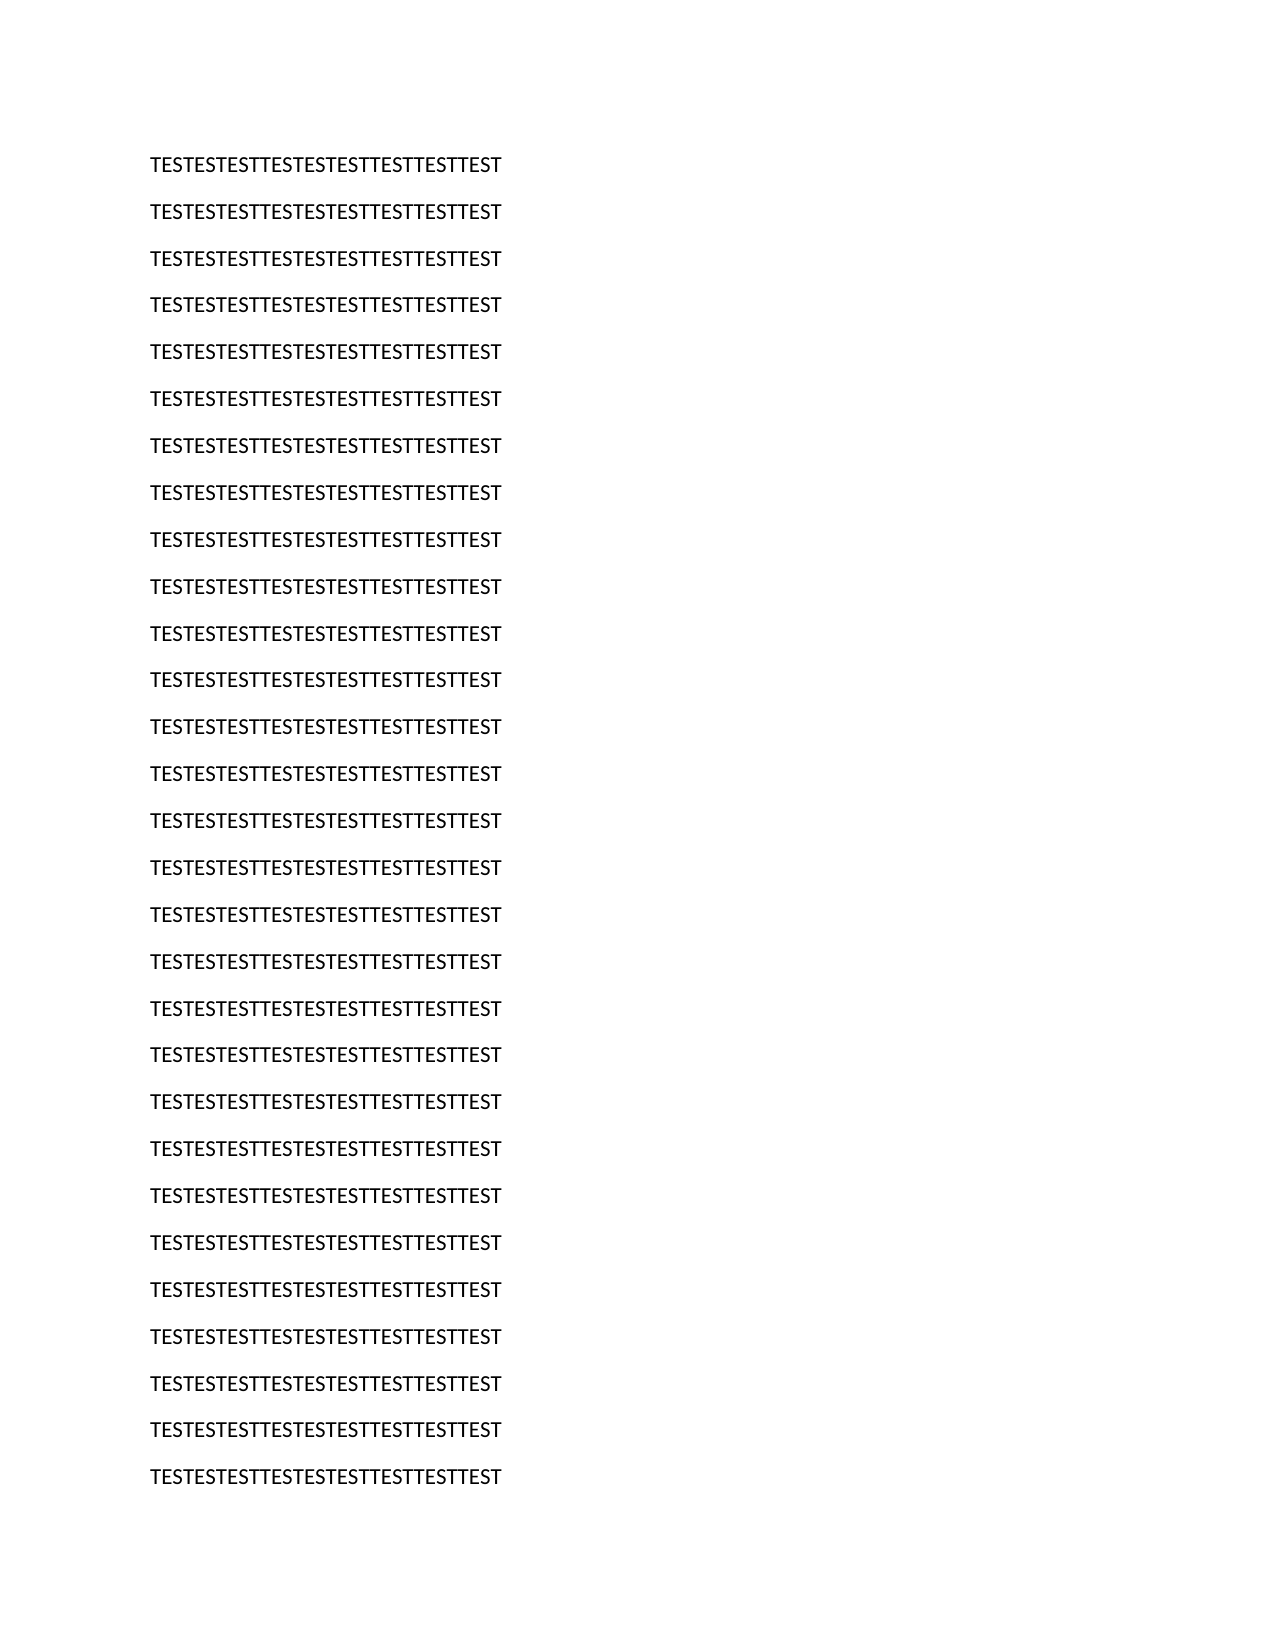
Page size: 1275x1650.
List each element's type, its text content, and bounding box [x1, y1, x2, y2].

text TESTESTESTTESTESTESTTESTTESTTEST [150, 1275, 1125, 1303]
text TESTESTESTTESTESTESTTESTTESTTEST [150, 947, 1125, 975]
text TESTESTESTTESTESTESTTESTTESTTEST [150, 197, 1125, 225]
text TESTESTESTTESTESTESTTESTTESTTEST [150, 806, 1125, 834]
text TESTESTESTTESTESTESTTESTTESTTEST [150, 994, 1125, 1022]
text TESTESTESTTESTESTESTTESTTESTTEST [150, 900, 1125, 928]
text TESTESTESTTESTESTESTTESTTESTTEST [150, 1181, 1125, 1209]
text TESTESTESTTESTESTESTTESTTESTTEST [150, 759, 1125, 787]
text TESTESTESTTESTESTESTTESTTESTTEST [150, 1134, 1125, 1162]
text TESTESTESTTESTESTESTTESTTESTTEST [150, 150, 1125, 178]
text TESTESTESTTESTESTESTTESTTESTTEST [150, 853, 1125, 881]
text TESTESTESTTESTESTESTTESTTESTTEST [150, 712, 1125, 741]
text TESTESTESTTESTESTESTTESTTESTTEST [150, 1041, 1125, 1069]
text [150, 1462, 1125, 1491]
text TESTESTESTTESTESTESTTESTTESTTEST [150, 1322, 1125, 1350]
text TESTESTESTTESTESTESTTESTTESTTEST [150, 1369, 1125, 1397]
text TESTESTESTTESTESTESTTESTTESTTEST [150, 384, 1125, 412]
text TESTESTESTTESTESTESTTESTTESTTEST [150, 337, 1125, 366]
text TESTESTESTTESTESTESTTESTTESTTEST [150, 572, 1125, 600]
text TESTESTESTTESTESTESTTESTTESTTEST [150, 1228, 1125, 1256]
text TESTESTESTTESTESTESTTESTTESTTEST [150, 431, 1125, 459]
text TESTESTESTTESTESTESTTESTTESTTEST [150, 619, 1125, 647]
text TESTESTESTTESTESTESTTESTTESTTEST [150, 244, 1125, 272]
text TESTESTESTTESTESTESTTESTTESTTEST [150, 291, 1125, 319]
text TESTESTESTTESTESTESTTESTTESTTEST [150, 666, 1125, 694]
text TESTESTESTTESTESTESTTESTTESTTEST [150, 1087, 1125, 1116]
text TESTESTESTTESTESTESTTESTTESTTEST [150, 478, 1125, 506]
text TESTESTESTTESTESTESTTESTTESTTEST [150, 1416, 1125, 1444]
text TESTESTESTTESTESTESTTESTTESTTEST [150, 525, 1125, 553]
